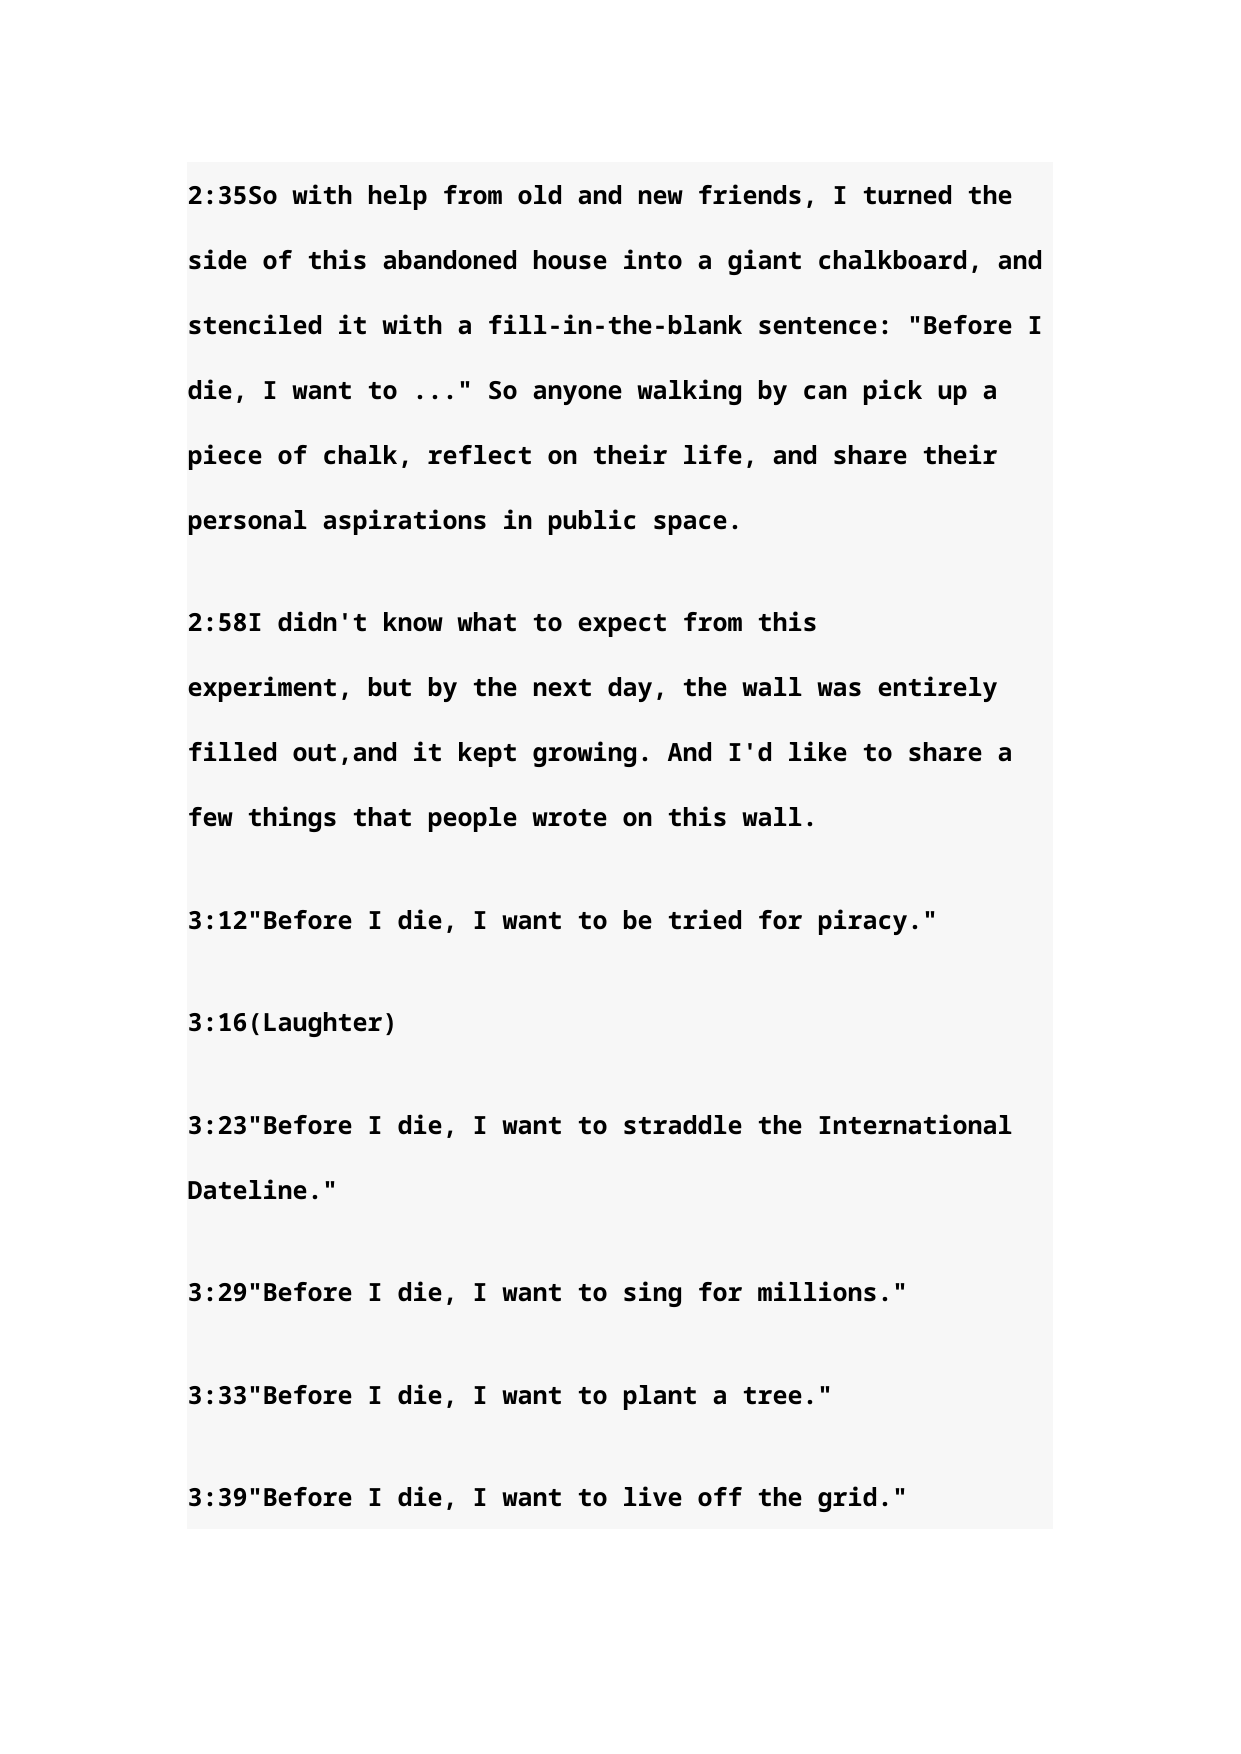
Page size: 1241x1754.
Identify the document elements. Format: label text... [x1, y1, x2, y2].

text 3:39"Before I die, I want to live off the grid." [187, 1464, 1053, 1529]
text 2:35So with help from old and new friends, I turned the side of this abandoned house into a giant chalkboard, and stenciled it with a fill-in-the-blank sentence: "Before I die, I want to ..." So anyone walking by can pick up a piece of chalk, reflect on their life, and share their personal aspirations in public space. [187, 162, 1053, 552]
text 3:29"Before I die, I want to sing for millions." [187, 1259, 1053, 1324]
text 3:23"Before I die, I want to straddle the International Dateline." [187, 1092, 1053, 1222]
text 3:33"Before I die, I want to plant a tree." [187, 1362, 1053, 1427]
text 3:16(Laughter) [187, 989, 1053, 1054]
text 2:58I didn't know what to expect from this experiment, but by the next day, the wall was entirely filled out,and it kept growing. And I'd like to share a few things that people wrote on this wall. [187, 589, 1053, 849]
text 3:12"Before I die, I want to be tried for piracy." [187, 887, 1053, 952]
